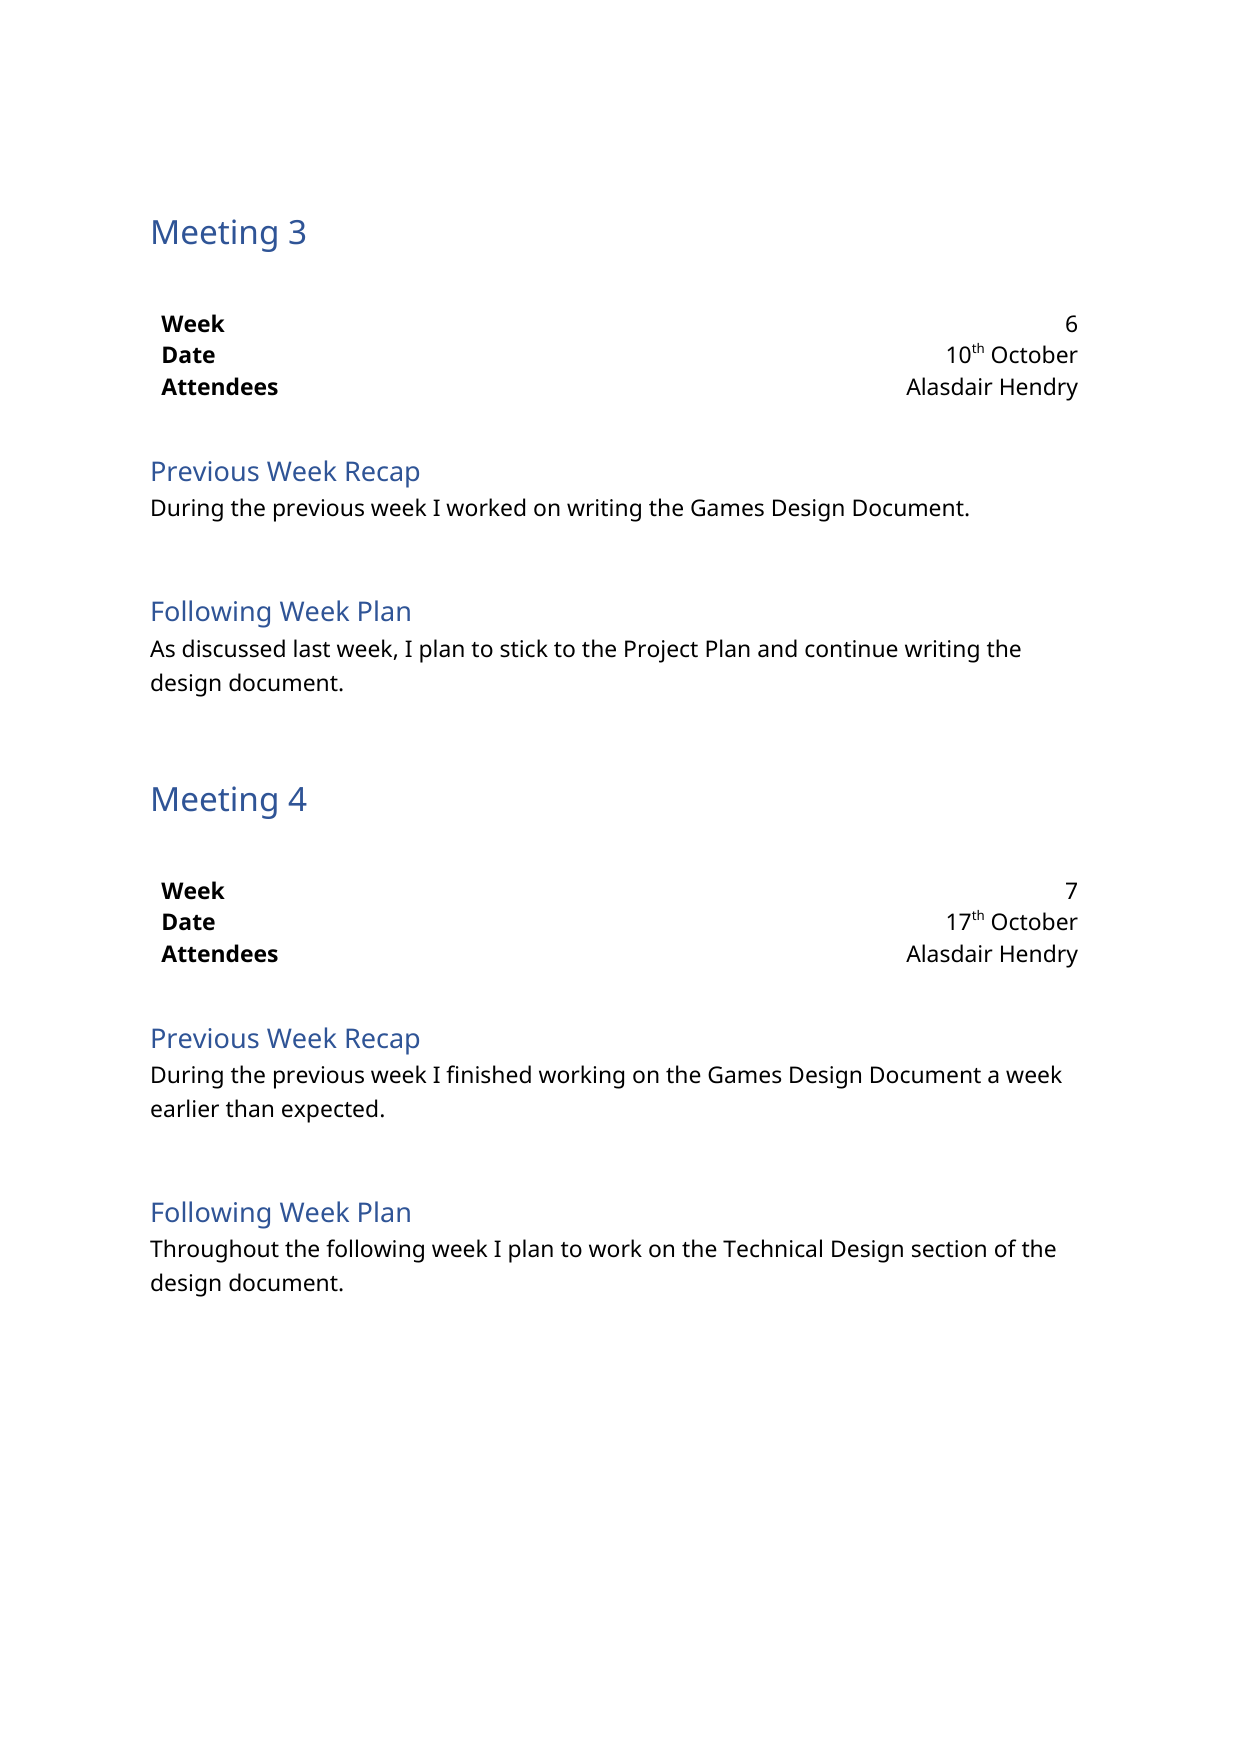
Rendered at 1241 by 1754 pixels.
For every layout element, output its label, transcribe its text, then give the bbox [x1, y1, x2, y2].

text During the previous week I finished working on the Games Design Document a week earlier than expected. [150, 1059, 1090, 1124]
subtitle Meeting 3 [150, 209, 1090, 254]
table_cell 17th October [620, 906, 1089, 937]
text During the previous week I worked on writing the Games Design Document. [150, 492, 1090, 523]
table_header 6 [620, 308, 1089, 339]
table_cell Attendees [150, 938, 619, 969]
table_cell Date [150, 339, 619, 371]
table_cell Attendees [150, 371, 619, 402]
subtitle Following Week Plan [150, 1193, 1090, 1230]
table_cell Alasdair Hendry [620, 938, 1089, 969]
table_header 7 [620, 875, 1089, 906]
subtitle Previous Week Recap [150, 452, 1090, 489]
subtitle Following Week Plan [150, 593, 1090, 630]
text Throughout the following week I plan to work on the Technical Design section of the design document. [150, 1233, 1090, 1298]
table_cell 10th October [620, 339, 1089, 371]
subtitle Meeting 4 [150, 776, 1090, 821]
table_cell Date [150, 906, 619, 937]
table_header Week [150, 875, 619, 906]
subtitle Previous Week Recap [150, 1019, 1090, 1056]
text As discussed last week, I plan to stick to the Project Plan and continue writing the design document. [150, 633, 1090, 698]
table_header Week [150, 308, 619, 339]
table_cell Alasdair Hendry [620, 371, 1089, 402]
